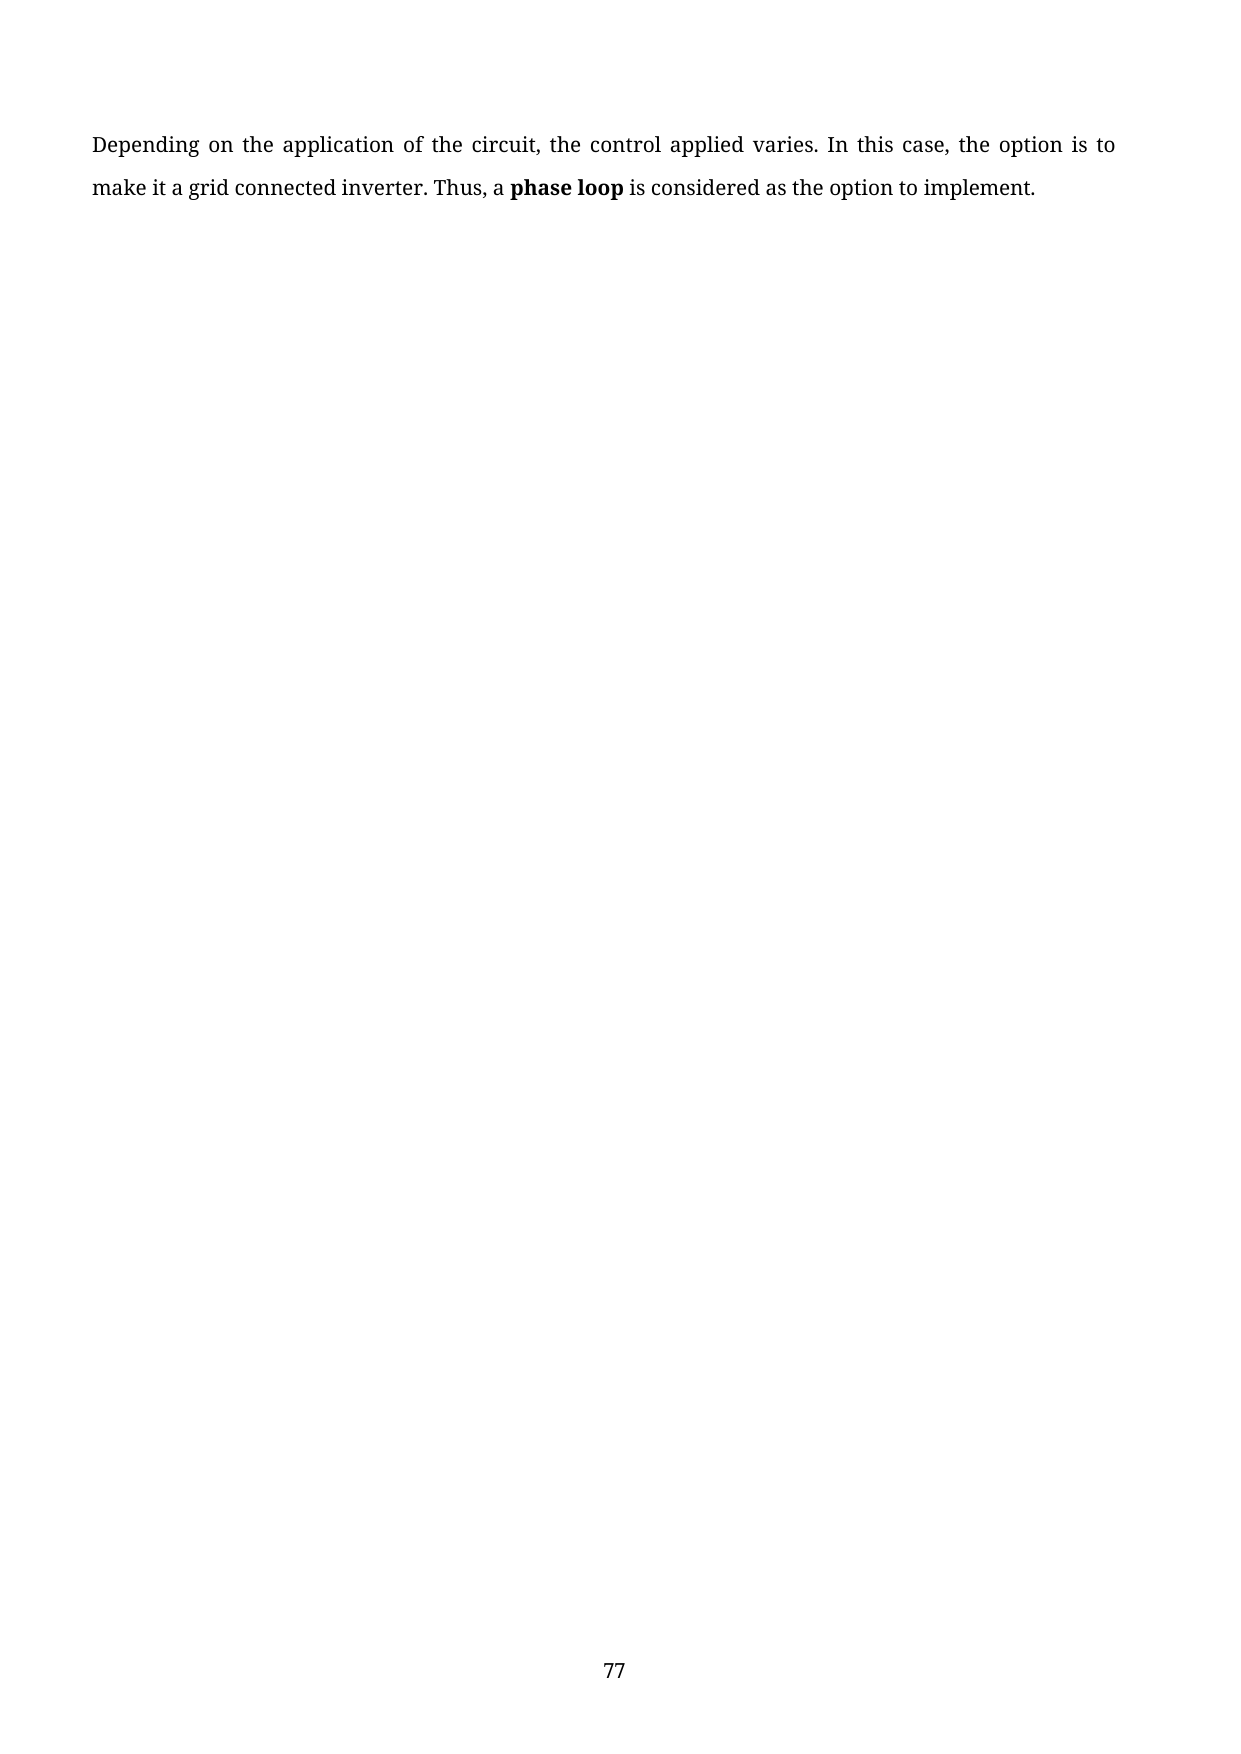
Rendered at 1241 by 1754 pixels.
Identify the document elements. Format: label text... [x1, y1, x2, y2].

text Depending on the application of the circuit, the control applied varies. In this case, the option is to make it a grid connected inverter. Thus, a phase loop is considered as the option to implement. [92, 130, 1117, 201]
